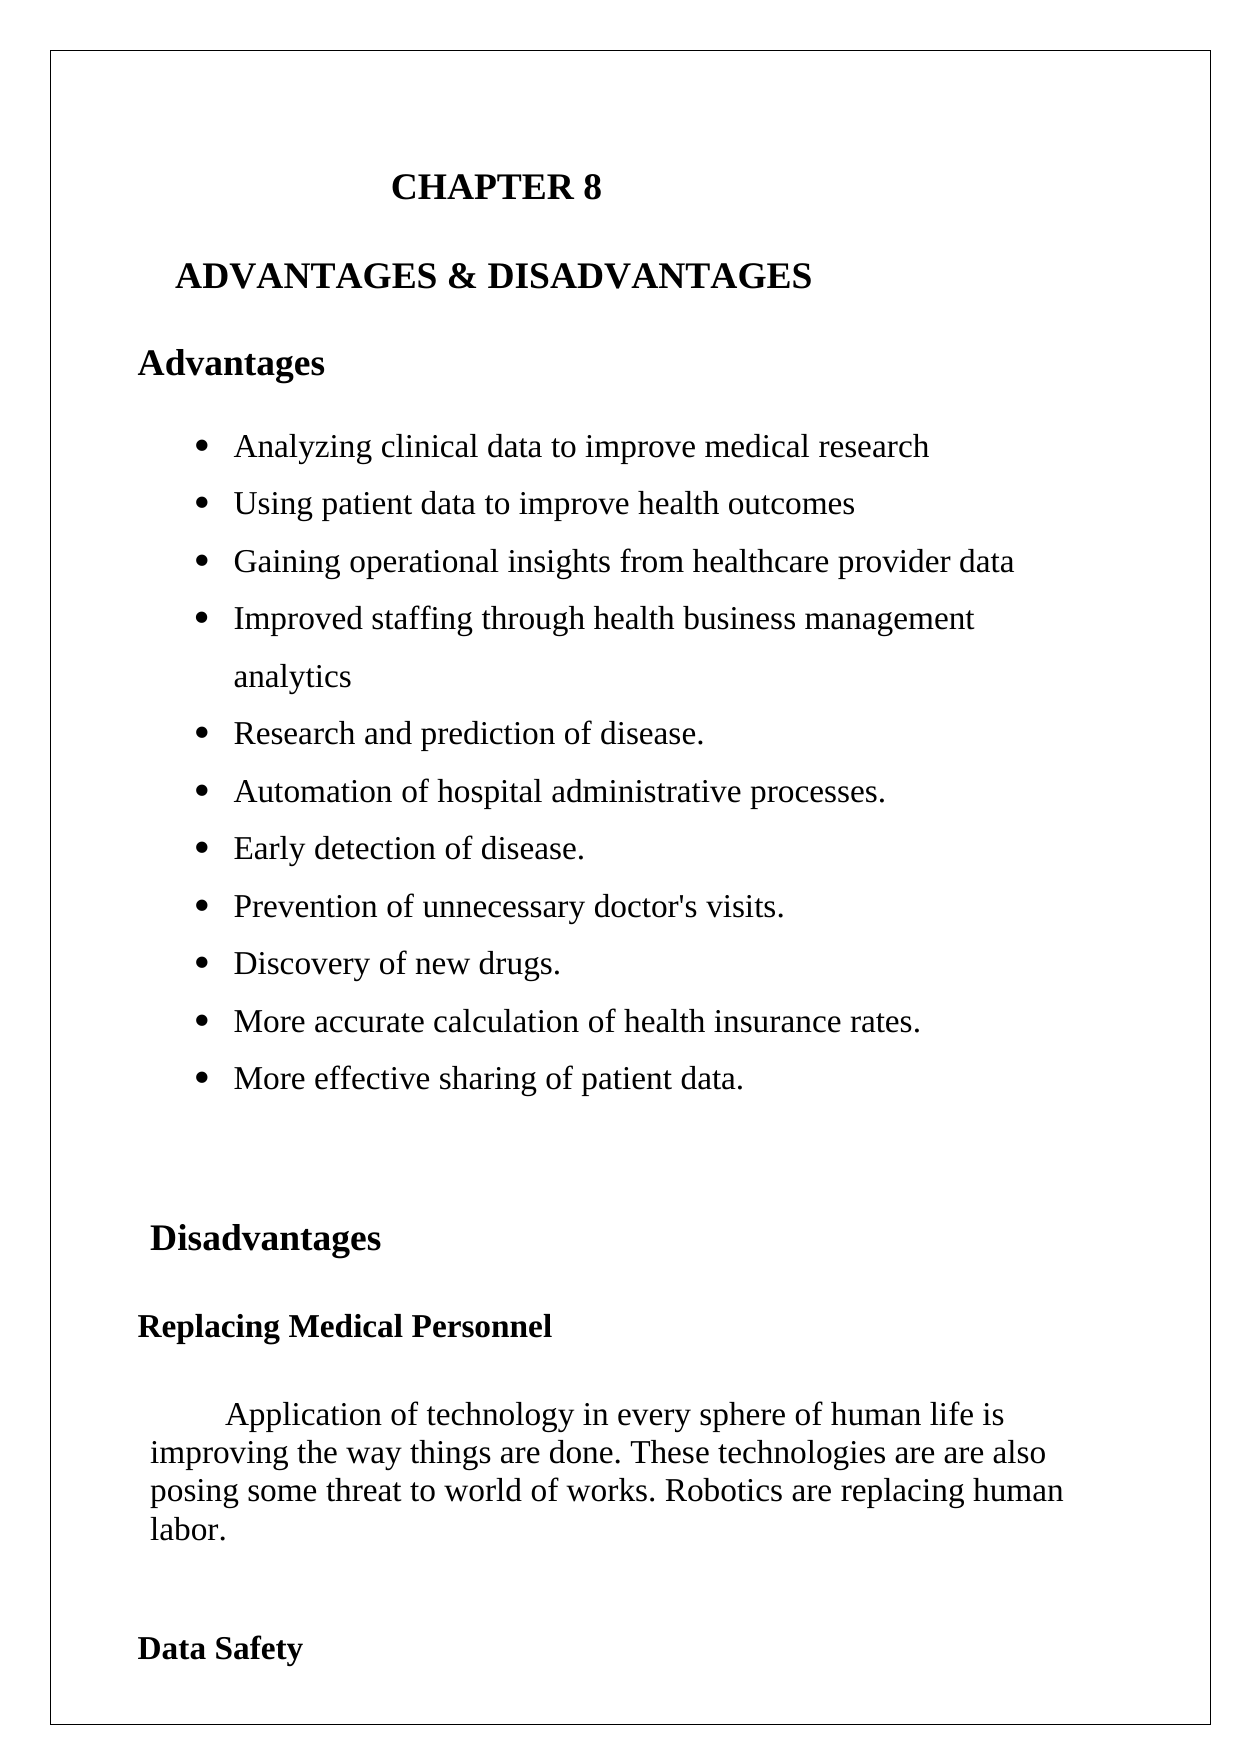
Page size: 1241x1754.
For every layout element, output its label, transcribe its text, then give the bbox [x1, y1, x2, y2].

list Discovery of new drugs. [196, 944, 1210, 982]
subtitle Data Safety [137, 1628, 1210, 1667]
list Using patient data to improve health outcomes [196, 484, 1210, 522]
list More accurate calculation of health insurance rates. [196, 1001, 1210, 1039]
subtitle ADVANTAGES & DISADVANTAGES Advantages [137, 254, 825, 383]
list Analyzing clinical data to improve medical research [196, 426, 1210, 464]
list Early detection of disease. [196, 829, 1210, 867]
list Automation of hospital administrative processes. [196, 771, 1210, 809]
subtitle Disadvantages [150, 1216, 1210, 1259]
text CHAPTER 8 [137, 164, 1210, 208]
list Gaining operational insights from healthcare provider data [196, 541, 1210, 579]
text Application of technology in every sphere of human life is improving the way things are done. These technologies are are also posing some threat to world of works. Robotics are replacing human labor. [150, 1394, 1075, 1547]
list Research and prediction of disease. [196, 714, 1210, 752]
list Improved staffing through health business management analytics [196, 599, 975, 694]
list Prevention of unnecessary doctor's visits. [196, 886, 1210, 924]
subtitle Replacing Medical Personnel [137, 1306, 1210, 1344]
list More effective sharing of patient data. [196, 1059, 1210, 1097]
